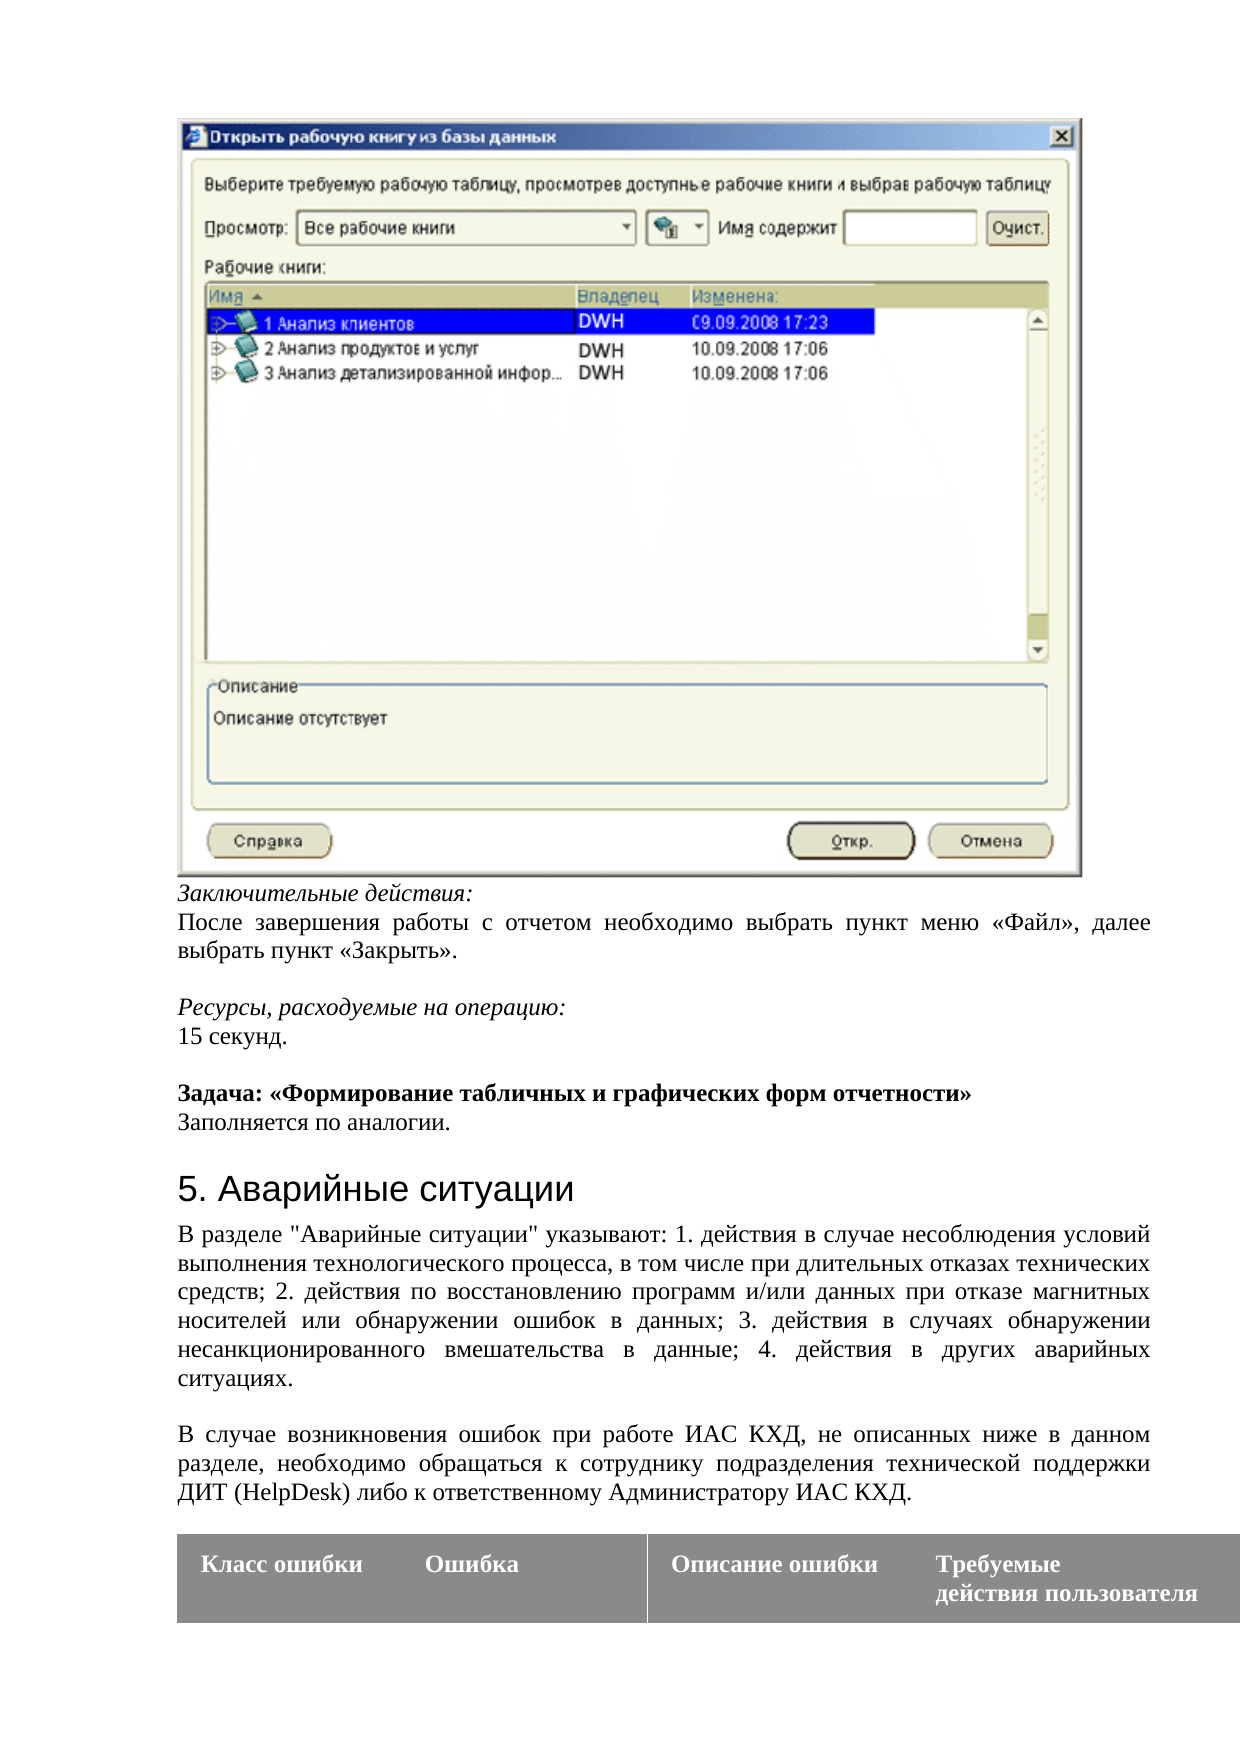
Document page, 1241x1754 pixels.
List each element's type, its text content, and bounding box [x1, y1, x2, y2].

picture [177, 118, 1084, 879]
text Ресурсы, расходуемые на операцию: [177, 992, 1152, 1021]
text После завершения работы с отчетом необходимо выбрать пункт меню «Файл», далее выбрать пункт «Закрыть». [177, 907, 1152, 964]
table_header Ошибка [401, 1534, 647, 1623]
text В разделе "Аварийные ситуации" указывают: 1. действия в случае несоблюдения условий выполнения технологического процесса, в том числе при длительных отказах технических средств; 2. действия по восстановлению программ и/или данных при отказе магнитных носителей или обнаружении ошибок в данных; 3. действия в случаях обнаружении несанкционированного вмешательства в данные; 4. действия в других аварийных ситуациях. [177, 1219, 1152, 1391]
text В случае возникновения ошибок при работе ИАС КХД, не описанных ниже в данном разделе, необходимо обращаться к сотруднику подразделения технической поддержки ДИТ (HelpDesk) либо к ответственному Администратору ИАС КХД. [177, 1419, 1152, 1506]
table_header Описание ошибки [648, 1534, 912, 1623]
text Заключительные действия: [177, 878, 1152, 907]
text 5. Аварийные ситуации [177, 1164, 1152, 1209]
text Заполняется по аналогии. [177, 1107, 1152, 1136]
table_header Класс ошибки [177, 1534, 401, 1623]
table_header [912, 1534, 1240, 1623]
text Задача: «Формирование табличных и графических форм отчетности» [177, 1078, 1152, 1107]
text 15 секунд. [177, 1021, 1152, 1050]
